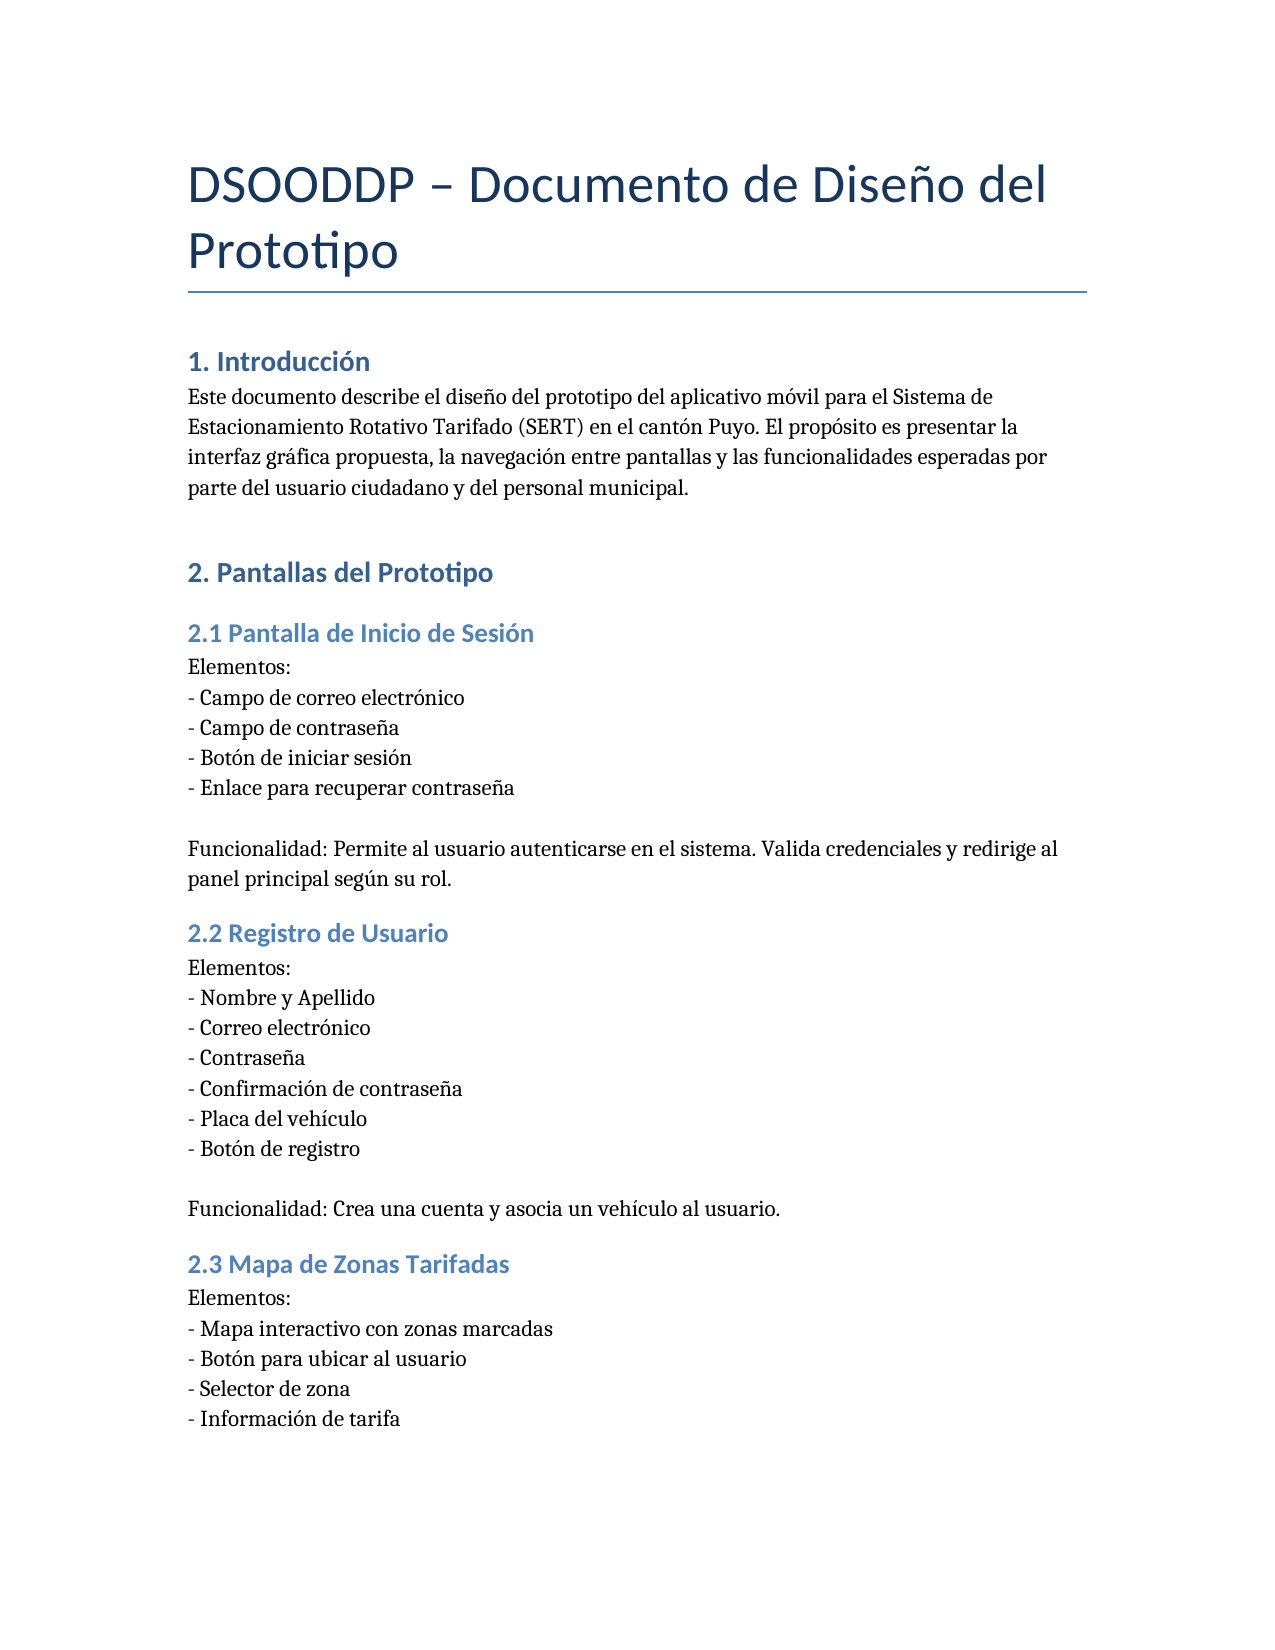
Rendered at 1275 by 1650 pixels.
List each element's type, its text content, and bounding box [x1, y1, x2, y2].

subtitle 2.2 Registro de Usuario [187, 917, 1087, 950]
title DSOODDP – Documento de Diseño del Prototipo [187, 150, 1087, 293]
subtitle 2. Pantallas del Prototipo [187, 554, 1087, 590]
subtitle 2.3 Mapa de Zonas Tarifadas [187, 1247, 1087, 1280]
subtitle 1. Introducción [187, 343, 1087, 378]
text Elementos: - Nombre y Apellido - Correo electrónico - Contraseña - Confirmación de contraseña - Placa del vehículo - Botón de registro Funcionalidad: Crea una cuenta y asocia un vehículo al usuario. [187, 954, 1087, 1223]
text Elementos: - Campo de correo electrónico - Campo de contraseña - Botón de iniciar sesión - Enlace para recuperar contraseña Funcionalidad: Permite al usuario autenticarse en el sistema. Valida credenciales y redirige al panel principal según su rol. [187, 654, 1087, 892]
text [187, 1285, 1087, 1463]
text Este documento describe el diseño del prototipo del aplicativo móvil para el Sistema de Estacionamiento Rotativo Tarifado (SERT) en el cantón Puyo. El propósito es presentar la interfaz gráfica propuesta, la navegación entre pantallas y las funcionalidades esperadas por parte del usuario ciudadano y del personal municipal. [187, 384, 1087, 501]
subtitle 2.1 Pantalla de Inicio de Sesión [187, 616, 1087, 649]
